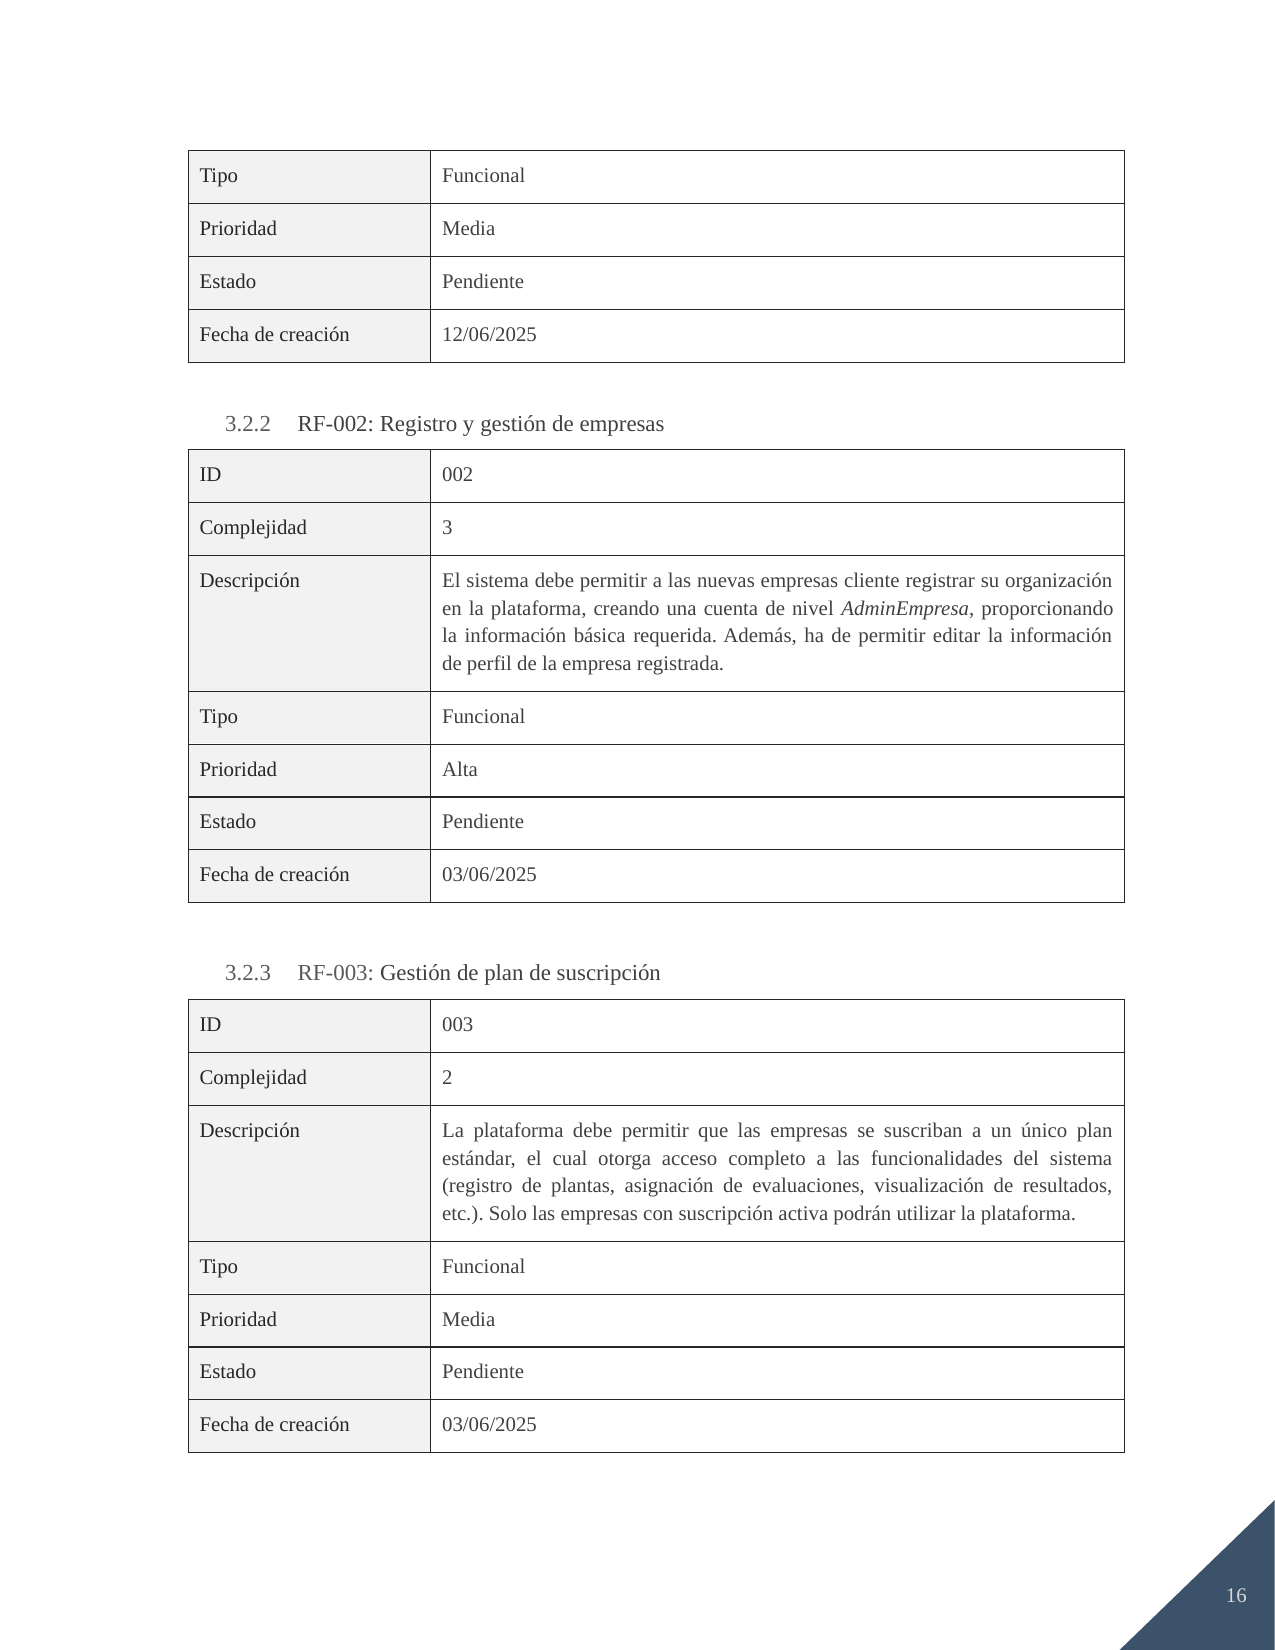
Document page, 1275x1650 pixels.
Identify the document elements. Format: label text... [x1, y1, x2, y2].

table_header 003 [431, 1000, 1124, 1052]
table_cell Alta [431, 745, 1124, 796]
table_cell Prioridad [189, 1295, 430, 1346]
table_cell Prioridad [189, 204, 430, 256]
table_cell Media [431, 1295, 1124, 1346]
table_cell Pendiente [431, 1348, 1124, 1399]
table_cell Media [431, 204, 1124, 256]
table_header 002 [431, 450, 1124, 502]
table_cell 03/06/2025 [431, 1400, 1124, 1452]
table_cell Complejidad [189, 503, 430, 555]
table_cell El sistema debe permitir a las nuevas empresas cliente registrar su organización en la plataforma, creando una cuenta de nivel AdminEmpresa, proporcionando la información básica requerida. Además, ha de permitir editar la información de perfil de la empresa registrada. [431, 556, 1124, 691]
table_cell Fecha de creación [189, 310, 430, 362]
table_cell Fecha de creación [189, 850, 430, 902]
table_cell Estado [189, 1348, 430, 1399]
subtitle RF-002: Registro y gestión de empresas [225, 409, 1125, 436]
table_cell 3 [431, 503, 1124, 555]
table_cell Descripción [189, 556, 430, 691]
table_cell Funcional [431, 151, 1124, 203]
table_cell Tipo [189, 692, 430, 743]
table_cell 03/06/2025 [431, 850, 1124, 902]
table_cell Funcional [431, 1242, 1124, 1293]
table_cell Tipo [189, 1242, 430, 1293]
table_cell Prioridad [189, 745, 430, 796]
table_cell Fecha de creación [189, 1400, 430, 1452]
table_header ID [189, 450, 430, 502]
table_header ID [189, 1000, 430, 1052]
subtitle RF-003: Gestión de plan de suscripción [225, 959, 1125, 986]
table_cell Funcional [431, 692, 1124, 743]
table_cell Pendiente [431, 798, 1124, 849]
table_cell Estado [189, 257, 430, 309]
table_cell La plataforma debe permitir que las empresas se suscriban a un único plan estándar, el cual otorga acceso completo a las funcionalidades del sistema (registro de plantas, asignación de evaluaciones, visualización de resultados, etc.). Solo las empresas con suscripción activa podrán utilizar la plataforma. [431, 1106, 1124, 1241]
table_cell 12/06/2025 [431, 310, 1124, 362]
table_cell Tipo [189, 151, 430, 203]
table_cell 2 [431, 1053, 1124, 1105]
table_cell Complejidad [189, 1053, 430, 1105]
table_cell Estado [189, 798, 430, 849]
table_cell Pendiente [431, 257, 1124, 309]
table_cell Descripción [189, 1106, 430, 1241]
